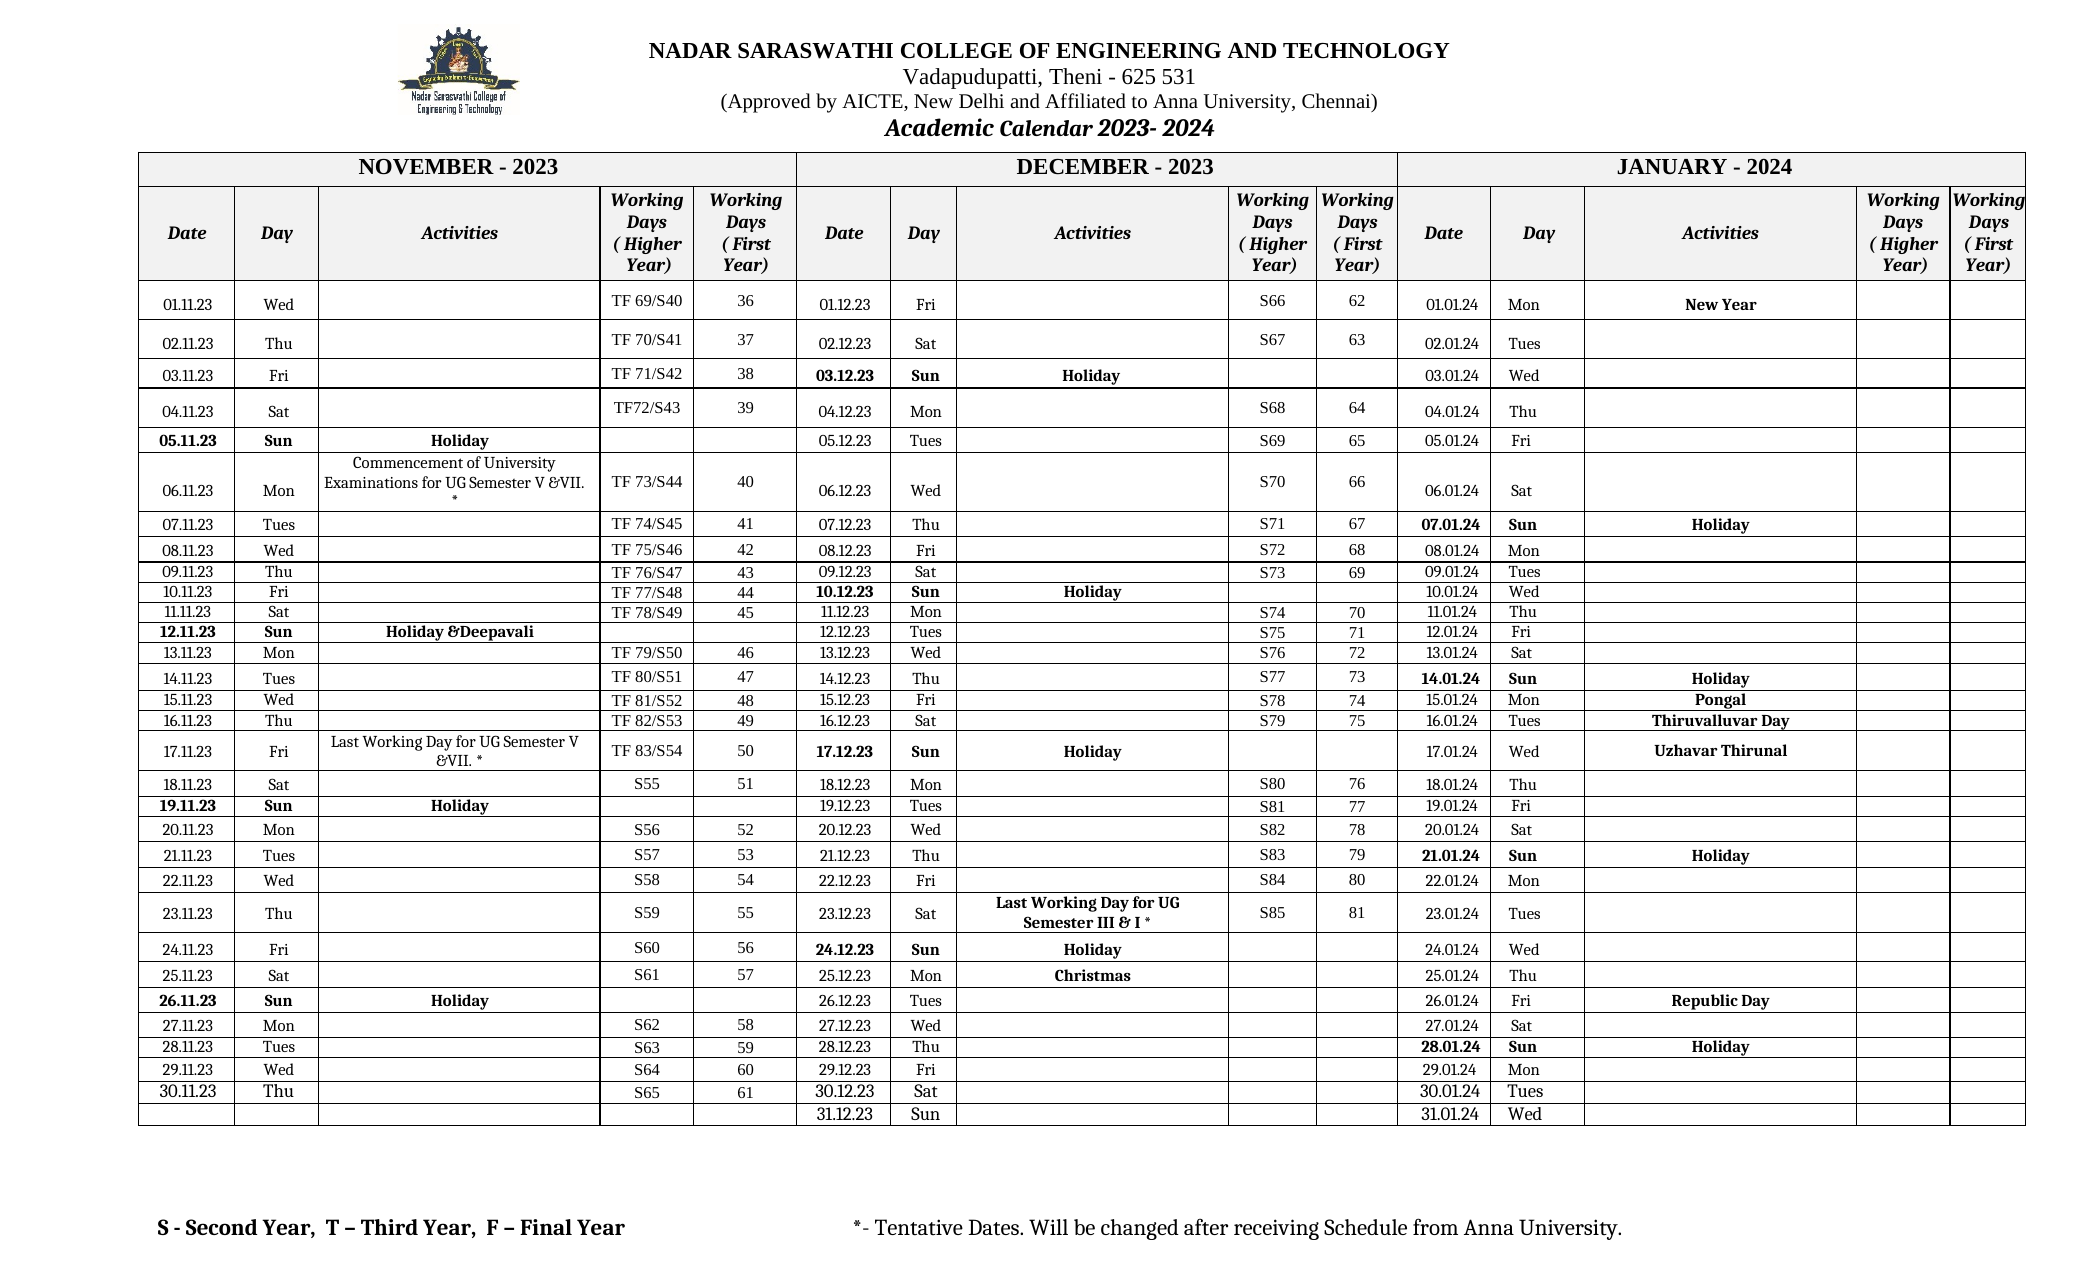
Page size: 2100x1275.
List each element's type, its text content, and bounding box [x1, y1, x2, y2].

table_cell 64 [1317, 389, 1397, 427]
table_cell 60 [694, 1058, 796, 1081]
table_cell [1585, 453, 1856, 511]
table_cell Wed [235, 281, 318, 319]
table_cell 37 [694, 320, 796, 358]
table_cell 38 [694, 359, 796, 387]
table_cell [957, 281, 1228, 319]
table_cell Tues [235, 512, 318, 536]
table_cell 10.11.23 [139, 583, 234, 602]
table_cell 56 [694, 933, 796, 961]
table_cell 76 [1317, 771, 1397, 796]
table_cell Thu [235, 1082, 318, 1102]
table_cell Sun [1491, 842, 1584, 867]
table_cell 66 [1317, 453, 1397, 511]
table_cell Sat [235, 962, 318, 987]
table_cell [139, 1104, 234, 1124]
table_cell 09.01.24 [1398, 563, 1490, 582]
table_cell 78 [1317, 817, 1397, 841]
table_cell 06.01.24 [1398, 453, 1490, 511]
table_cell TF 71/S42 [601, 359, 693, 387]
table_cell Mon [1491, 691, 1584, 710]
table_cell Thu [891, 512, 956, 536]
table_cell [319, 1013, 599, 1037]
table_cell 17.11.23 [139, 731, 234, 770]
table_cell [957, 512, 1228, 536]
table_cell [957, 563, 1228, 582]
table_cell 01.12.23 [797, 281, 890, 319]
table_cell Holiday [319, 797, 599, 816]
table_cell Fri [235, 731, 318, 770]
table_cell 22.11.23 [139, 868, 234, 892]
table_cell Activities [957, 187, 1228, 280]
table_cell [1951, 1104, 2025, 1124]
table_cell 23.11.23 [139, 893, 234, 932]
table_cell 13.12.23 [797, 643, 890, 662]
table_cell [1857, 731, 1949, 770]
table_cell [1857, 512, 1949, 536]
table_cell [1229, 1058, 1316, 1081]
table_cell Holiday [1585, 1038, 1856, 1057]
table_cell [319, 359, 599, 387]
table_cell 05.12.23 [797, 428, 890, 452]
table_cell TF 82/S53 [601, 711, 693, 730]
table_cell S63 [601, 1038, 693, 1057]
table_cell TF72/S43 [601, 389, 693, 427]
table_cell [1585, 1013, 1856, 1037]
table_cell [1857, 868, 1949, 892]
table_cell S60 [601, 933, 693, 961]
table_cell [957, 1013, 1228, 1037]
table_cell [1951, 389, 2025, 427]
table_cell Wed [891, 453, 956, 511]
table_cell 26.11.23 [139, 988, 234, 1012]
table_cell Thu [1491, 771, 1584, 796]
table_cell Mon [891, 389, 956, 427]
table_cell Fri [891, 537, 956, 561]
table_cell [694, 428, 796, 452]
table_cell [1857, 281, 1949, 319]
table_cell 61 [694, 1082, 796, 1102]
table_cell S73 [1229, 563, 1316, 582]
table_cell 21.11.23 [139, 842, 234, 867]
table_cell TF 70/S41 [601, 320, 693, 358]
table_cell S59 [601, 893, 693, 932]
table_cell 16.11.23 [139, 711, 234, 730]
table_cell [319, 771, 599, 796]
table_cell [1857, 797, 1949, 816]
table_cell [1585, 933, 1856, 961]
table_cell [1229, 1082, 1316, 1102]
table_cell [1951, 868, 2025, 892]
table_cell Holiday [957, 731, 1228, 770]
table_cell 39 [694, 389, 796, 427]
table_cell 75 [1317, 711, 1397, 730]
table_cell S79 [1229, 711, 1316, 730]
table_cell Wed [1491, 1104, 1584, 1124]
table_cell Wed [235, 537, 318, 561]
table_cell Last Working Day for UG Semester III & I * [957, 893, 1228, 932]
table_cell Holiday [319, 428, 599, 452]
table_cell Working Days ( Higher Year) [1857, 187, 1949, 280]
table_cell Mon [891, 603, 956, 622]
table_cell Sat [1491, 817, 1584, 841]
table_cell 06.12.23 [797, 453, 890, 511]
table_cell Holiday [957, 933, 1228, 961]
table_cell Wed [235, 691, 318, 710]
table_cell [1857, 664, 1949, 690]
table_cell 19.12.23 [797, 797, 890, 816]
table_cell [694, 623, 796, 642]
table_cell 23.01.24 [1398, 893, 1490, 932]
table_cell [1585, 603, 1856, 622]
table_cell [1229, 1038, 1316, 1057]
table_cell [957, 623, 1228, 642]
table_cell Holiday [319, 988, 599, 1012]
table_cell [319, 1104, 599, 1124]
table_cell Working Days ( First Year) [694, 187, 796, 280]
table_cell 20.12.23 [797, 817, 890, 841]
table_cell 25.11.23 [139, 962, 234, 987]
table_cell [1857, 359, 1949, 387]
table_cell [1951, 691, 2025, 710]
table_cell [1857, 643, 1949, 662]
table_cell 01.11.23 [139, 281, 234, 319]
table_cell [1317, 1038, 1397, 1057]
table_cell 14.11.23 [139, 664, 234, 690]
table_cell 29.01.24 [1398, 1058, 1490, 1081]
table_cell Thiruvalluvar Day [1585, 711, 1856, 730]
table_cell 24.12.23 [797, 933, 890, 961]
table_cell [1229, 583, 1316, 602]
table_cell [1857, 603, 1949, 622]
table_header NOVEMBER - 2023 [139, 153, 796, 186]
table_cell Tues [1491, 320, 1584, 358]
table_cell Holiday [1585, 512, 1856, 536]
table_cell [319, 817, 599, 841]
table_cell 80 [1317, 868, 1397, 892]
table_cell 57 [694, 962, 796, 987]
table_cell [1857, 1082, 1949, 1102]
table_cell S57 [601, 842, 693, 867]
table_cell TF 75/S46 [601, 537, 693, 561]
table_cell 04.01.24 [1398, 389, 1490, 427]
table_cell S58 [601, 868, 693, 892]
table_cell S67 [1229, 320, 1316, 358]
table_cell Mon [235, 643, 318, 662]
table_cell 51 [694, 771, 796, 796]
table_cell Holiday [1585, 842, 1856, 867]
table_cell Mon [1491, 868, 1584, 892]
table_cell [957, 643, 1228, 662]
table_cell S65 [601, 1082, 693, 1102]
table_cell 02.12.23 [797, 320, 890, 358]
table_cell [1857, 563, 1949, 582]
table_cell [319, 603, 599, 622]
table_cell [1857, 771, 1949, 796]
table_cell Last Working Day for UG Semester V &VII. * [319, 731, 599, 770]
table_cell [1857, 1038, 1949, 1057]
table_cell [319, 893, 599, 932]
table_cell 26.12.23 [797, 988, 890, 1012]
table_cell [1585, 428, 1856, 452]
table_cell [957, 771, 1228, 796]
table_cell S84 [1229, 868, 1316, 892]
table_cell 18.11.23 [139, 771, 234, 796]
table_cell Sun [235, 797, 318, 816]
table_cell [957, 817, 1228, 841]
table_cell [1951, 1038, 2025, 1057]
table_cell Tues [235, 1038, 318, 1057]
table_cell 42 [694, 537, 796, 561]
table_cell 36 [694, 281, 796, 319]
table_cell [1229, 1104, 1316, 1124]
table_cell [1857, 1104, 1949, 1124]
table_cell 22.01.24 [1398, 868, 1490, 892]
table_cell Fri [235, 583, 318, 602]
table_cell Fri [891, 1058, 956, 1081]
table_cell [319, 691, 599, 710]
table_cell Sat [891, 893, 956, 932]
table_cell Holiday [957, 583, 1228, 602]
table_cell [1585, 359, 1856, 387]
table_cell Sun [891, 1104, 956, 1124]
table_cell Sun [891, 933, 956, 961]
table_cell Date [139, 187, 234, 280]
table_cell 16.01.24 [1398, 711, 1490, 730]
table_cell S78 [1229, 691, 1316, 710]
table_cell [1857, 933, 1949, 961]
table_cell Sat [891, 1082, 956, 1102]
table_cell 12.11.23 [139, 623, 234, 642]
table_cell S80 [1229, 771, 1316, 796]
table_cell [1951, 933, 2025, 961]
table_cell 20.11.23 [139, 817, 234, 841]
table_cell 15.12.23 [797, 691, 890, 710]
table_cell [1951, 731, 2025, 770]
table_cell Fri [891, 281, 956, 319]
table_cell [1585, 868, 1856, 892]
table_cell [1951, 1013, 2025, 1037]
table_cell [1951, 603, 2025, 622]
table_cell S64 [601, 1058, 693, 1081]
table_cell 52 [694, 817, 796, 841]
table_cell [319, 563, 599, 582]
table_cell 19.01.24 [1398, 797, 1490, 816]
table_cell [1857, 453, 1949, 511]
table_cell 50 [694, 731, 796, 770]
table_cell [319, 1082, 599, 1102]
table_cell [1585, 1104, 1856, 1124]
table_cell 24.01.24 [1398, 933, 1490, 961]
table_cell [1951, 583, 2025, 602]
table_cell [1585, 320, 1856, 358]
picture [397, 24, 520, 115]
table_cell Fri [891, 691, 956, 710]
table_cell Tues [1491, 711, 1584, 730]
table_header JANUARY - 2024 [1398, 153, 2025, 186]
table_cell [1585, 893, 1856, 932]
table_cell Sat [1491, 1013, 1584, 1037]
table_cell [1951, 320, 2025, 358]
table_cell [319, 320, 599, 358]
table_cell [957, 842, 1228, 867]
table_cell [1951, 1082, 2025, 1102]
table_cell Sat [235, 389, 318, 427]
table_cell [1951, 453, 2025, 511]
table_cell Sun [235, 988, 318, 1012]
table_cell [1951, 797, 2025, 816]
table_cell Working Days ( Higher Year) [1229, 187, 1316, 280]
table_cell TF 80/S51 [601, 664, 693, 690]
table_cell 21.01.24 [1398, 842, 1490, 867]
table_cell [1317, 1058, 1397, 1081]
table_cell Tues [1491, 893, 1584, 932]
table_cell Activities [1585, 187, 1856, 280]
table_cell [1857, 583, 1949, 602]
table_cell [1585, 817, 1856, 841]
table_cell [1951, 623, 2025, 642]
table_cell 11.12.23 [797, 603, 890, 622]
table_cell [1951, 643, 2025, 662]
table_cell [957, 711, 1228, 730]
table_cell [1317, 731, 1397, 770]
table_cell [957, 1058, 1228, 1081]
table_cell Mon [235, 817, 318, 841]
table_cell 55 [694, 893, 796, 932]
table_cell [1229, 933, 1316, 961]
table_cell 46 [694, 643, 796, 662]
table_cell S68 [1229, 389, 1316, 427]
table_cell Working Days ( First Year) [1317, 187, 1397, 280]
table_cell 44 [694, 583, 796, 602]
table_cell [957, 537, 1228, 561]
table_cell Sat [235, 603, 318, 622]
table_cell S56 [601, 817, 693, 841]
table_cell Date [797, 187, 890, 280]
table_cell 53 [694, 842, 796, 867]
table_cell 21.12.23 [797, 842, 890, 867]
table_cell [957, 1082, 1228, 1102]
table_cell Day [235, 187, 318, 280]
table_cell S81 [1229, 797, 1316, 816]
table_cell 05.01.24 [1398, 428, 1490, 452]
table_cell 62 [1317, 281, 1397, 319]
table_cell [601, 1104, 693, 1124]
table_cell TF 74/S45 [601, 512, 693, 536]
table_cell Sun [235, 623, 318, 642]
table_cell 63 [1317, 320, 1397, 358]
table_cell [601, 797, 693, 816]
table_cell 09.11.23 [139, 563, 234, 582]
table_cell S61 [601, 962, 693, 987]
table_cell Tues [1491, 1082, 1584, 1102]
table_cell Mon [891, 962, 956, 987]
table_cell [319, 933, 599, 961]
table_cell Tues [891, 623, 956, 642]
table_cell S66 [1229, 281, 1316, 319]
table_cell [1229, 962, 1316, 987]
table_cell Thu [235, 893, 318, 932]
table_cell [319, 962, 599, 987]
table_cell 27.11.23 [139, 1013, 234, 1037]
table_cell 03.11.23 [139, 359, 234, 387]
table_cell 26.01.24 [1398, 988, 1490, 1012]
table_cell 08.12.23 [797, 537, 890, 561]
table_cell 19.11.23 [139, 797, 234, 816]
table_cell [1585, 623, 1856, 642]
table_cell Mon [1491, 537, 1584, 561]
table_cell Fri [1491, 428, 1584, 452]
table_cell [1857, 691, 1949, 710]
table_cell New Year [1585, 281, 1856, 319]
table_cell 17.01.24 [1398, 731, 1490, 770]
table_cell [1857, 817, 1949, 841]
table_cell [319, 389, 599, 427]
table_cell [957, 691, 1228, 710]
table_cell 68 [1317, 537, 1397, 561]
table_cell Fri [235, 359, 318, 387]
table_cell 71 [1317, 623, 1397, 642]
table_cell Activities [319, 187, 599, 280]
table_cell 07.11.23 [139, 512, 234, 536]
table_cell 08.01.24 [1398, 537, 1490, 561]
table_cell [694, 988, 796, 1012]
table_cell [601, 428, 693, 452]
table_cell [1585, 797, 1856, 816]
table_cell Sat [235, 771, 318, 796]
table_cell [1951, 988, 2025, 1012]
table_cell 28.11.23 [139, 1038, 234, 1057]
table_cell 30.12.23 [797, 1082, 890, 1102]
table_cell Working Days ( Higher Year) [601, 187, 693, 280]
table_cell [319, 281, 599, 319]
table_cell Mon [1491, 1058, 1584, 1081]
table_cell 74 [1317, 691, 1397, 710]
table_cell 07.01.24 [1398, 512, 1490, 536]
table_cell [1857, 962, 1949, 987]
table_cell [694, 1104, 796, 1124]
table_cell [1951, 771, 2025, 796]
table_cell [957, 453, 1228, 511]
table_cell Fri [1491, 797, 1584, 816]
table_cell TF 69/S40 [601, 281, 693, 319]
table_cell [319, 868, 599, 892]
table_cell Tues [1491, 563, 1584, 582]
table_cell Wed [1491, 933, 1584, 961]
table_cell [957, 797, 1228, 816]
table_cell 16.12.23 [797, 711, 890, 730]
table_cell [319, 643, 599, 662]
table_cell 22.12.23 [797, 868, 890, 892]
table_cell [1857, 842, 1949, 867]
table_cell [1317, 1104, 1397, 1124]
table_cell Day [891, 187, 956, 280]
table_cell Fri [891, 868, 956, 892]
table_cell Thu [891, 1038, 956, 1057]
table_cell Thu [235, 711, 318, 730]
table_cell Tues [235, 842, 318, 867]
table_cell S72 [1229, 537, 1316, 561]
table_cell Wed [891, 643, 956, 662]
table_cell Thu [891, 664, 956, 690]
table_cell [1585, 643, 1856, 662]
table_cell [1857, 1058, 1949, 1081]
table_cell Commencement of University Examinations for UG Semester V &VII. * [319, 453, 599, 511]
table_cell 10.01.24 [1398, 583, 1490, 602]
table_cell [1857, 537, 1949, 561]
table_cell [1317, 933, 1397, 961]
table_cell [1951, 817, 2025, 841]
table_cell Day [1491, 187, 1584, 280]
table_cell 79 [1317, 842, 1397, 867]
table_cell 03.01.24 [1398, 359, 1490, 387]
table_cell S70 [1229, 453, 1316, 511]
table_cell 49 [694, 711, 796, 730]
table_cell Fri [1491, 988, 1584, 1012]
table_cell Wed [235, 868, 318, 892]
table_cell [1585, 1082, 1856, 1102]
table_cell 18.01.24 [1398, 771, 1490, 796]
table_cell [957, 664, 1228, 690]
table_cell TF 73/S44 [601, 453, 693, 511]
table_cell 15.01.24 [1398, 691, 1490, 710]
table_cell 13.01.24 [1398, 643, 1490, 662]
table_cell 30.11.23 [139, 1082, 234, 1102]
table_cell [957, 320, 1228, 358]
table_cell Thu [235, 563, 318, 582]
table_cell [1317, 962, 1397, 987]
table_cell [1857, 320, 1949, 358]
table_cell 58 [694, 1013, 796, 1037]
table_cell [1951, 563, 2025, 582]
table_cell S76 [1229, 643, 1316, 662]
table_cell S69 [1229, 428, 1316, 452]
table_cell 69 [1317, 563, 1397, 582]
table_cell [319, 1038, 599, 1057]
table_cell 12.12.23 [797, 623, 890, 642]
table_cell Thu [1491, 603, 1584, 622]
table_cell [1951, 359, 2025, 387]
table_cell [1951, 1058, 2025, 1081]
table_cell 07.12.23 [797, 512, 890, 536]
table_cell S83 [1229, 842, 1316, 867]
table_cell 25.01.24 [1398, 962, 1490, 987]
table_cell [957, 389, 1228, 427]
table_cell Sat [891, 563, 956, 582]
table_cell Uzhavar Thirunal [1585, 731, 1856, 770]
table_cell 77 [1317, 797, 1397, 816]
table_cell S85 [1229, 893, 1316, 932]
table_cell [957, 428, 1228, 452]
table_cell TF 78/S49 [601, 603, 693, 622]
table_cell 03.12.23 [797, 359, 890, 387]
table_cell 28.12.23 [797, 1038, 890, 1057]
table_cell 06.11.23 [139, 453, 234, 511]
table_cell Thu [1491, 962, 1584, 987]
table_cell [1951, 512, 2025, 536]
table_cell Mon [235, 453, 318, 511]
table_cell [601, 623, 693, 642]
table_cell Tues [891, 988, 956, 1012]
table_cell 02.11.23 [139, 320, 234, 358]
table_cell TF 76/S47 [601, 563, 693, 582]
table_cell [1585, 537, 1856, 561]
table_cell 29.12.23 [797, 1058, 890, 1081]
table_cell 14.01.24 [1398, 664, 1490, 690]
table_cell TF 83/S54 [601, 731, 693, 770]
table_cell [1951, 842, 2025, 867]
table_cell 04.12.23 [797, 389, 890, 427]
table_cell TF 79/S50 [601, 643, 693, 662]
table_cell [1317, 1013, 1397, 1037]
table_cell [694, 797, 796, 816]
table_cell [1857, 389, 1949, 427]
table_cell [1317, 359, 1397, 387]
table_cell 65 [1317, 428, 1397, 452]
table_cell S74 [1229, 603, 1316, 622]
table_cell [1951, 428, 2025, 452]
table_cell [319, 711, 599, 730]
table_cell Sun [235, 428, 318, 452]
table_cell TF 77/S48 [601, 583, 693, 602]
table_cell 10.12.23 [797, 583, 890, 602]
table_cell [319, 664, 599, 690]
table_cell 23.12.23 [797, 893, 890, 932]
table_cell 25.12.23 [797, 962, 890, 987]
table_cell 20.01.24 [1398, 817, 1490, 841]
table_cell [1857, 988, 1949, 1012]
table_cell Holiday [957, 359, 1228, 387]
table_cell Sat [1491, 643, 1584, 662]
table_cell 15.11.23 [139, 691, 234, 710]
table_cell 30.01.24 [1398, 1082, 1490, 1102]
table_cell [1317, 583, 1397, 602]
table_cell Fri [1491, 623, 1584, 642]
table_cell 09.12.23 [797, 563, 890, 582]
table_cell Sat [891, 711, 956, 730]
table_cell 45 [694, 603, 796, 622]
table_cell [319, 512, 599, 536]
table_cell 54 [694, 868, 796, 892]
table_cell 12.01.24 [1398, 623, 1490, 642]
table_cell Wed [891, 1013, 956, 1037]
table_cell Mon [1491, 281, 1584, 319]
table_cell Pongal [1585, 691, 1856, 710]
table_cell [1951, 893, 2025, 932]
table_cell Mon [891, 771, 956, 796]
table_cell Tues [891, 797, 956, 816]
table_cell 27.01.24 [1398, 1013, 1490, 1037]
table_cell [1229, 988, 1316, 1012]
table_cell [1857, 1013, 1949, 1037]
table_cell 28.01.24 [1398, 1038, 1490, 1057]
table_cell 67 [1317, 512, 1397, 536]
table_cell Mon [235, 1013, 318, 1037]
table_cell [1951, 664, 2025, 690]
table_cell TF 81/S52 [601, 691, 693, 710]
table_cell 31.01.24 [1398, 1104, 1490, 1124]
table_cell Date [1398, 187, 1490, 280]
table_cell 48 [694, 691, 796, 710]
table_cell [1857, 711, 1949, 730]
table_cell Republic Day [1585, 988, 1856, 1012]
table_cell 18.12.23 [797, 771, 890, 796]
table_cell [319, 842, 599, 867]
table_cell Tues [891, 428, 956, 452]
table_cell S77 [1229, 664, 1316, 690]
table_cell Sun [891, 359, 956, 387]
table_cell S71 [1229, 512, 1316, 536]
table_cell S62 [601, 1013, 693, 1037]
table_cell 72 [1317, 643, 1397, 662]
table_cell Holiday &Deepavali [319, 623, 599, 642]
table_cell 31.12.23 [797, 1104, 890, 1124]
table_cell [1317, 988, 1397, 1012]
table_cell 81 [1317, 893, 1397, 932]
table_cell 40 [694, 453, 796, 511]
table_cell Working Days ( First Year) [1951, 187, 2025, 280]
table_cell Wed [235, 1058, 318, 1081]
table_cell 70 [1317, 603, 1397, 622]
table_cell [1229, 731, 1316, 770]
table_cell 41 [694, 512, 796, 536]
table_cell [1951, 281, 2025, 319]
table_header DECEMBER - 2023 [797, 153, 1397, 186]
table_cell 17.12.23 [797, 731, 890, 770]
table_cell [1585, 771, 1856, 796]
table_cell Thu [235, 320, 318, 358]
table_cell 11.01.24 [1398, 603, 1490, 622]
table_cell 02.01.24 [1398, 320, 1490, 358]
table_cell Fri [235, 933, 318, 961]
table_cell [957, 603, 1228, 622]
table_cell [1951, 962, 2025, 987]
table_cell [601, 988, 693, 1012]
table_cell [1317, 1082, 1397, 1102]
table_cell 43 [694, 563, 796, 582]
table_cell S55 [601, 771, 693, 796]
table_cell 24.11.23 [139, 933, 234, 961]
table_cell Thu [891, 842, 956, 867]
table_cell 11.11.23 [139, 603, 234, 622]
table_cell [957, 988, 1228, 1012]
table_cell Wed [891, 817, 956, 841]
table_cell Sat [1491, 453, 1584, 511]
table_cell 29.11.23 [139, 1058, 234, 1081]
table_cell 08.11.23 [139, 537, 234, 561]
table_cell [957, 1038, 1228, 1057]
table_cell [235, 1104, 318, 1124]
table_cell 05.11.23 [139, 428, 234, 452]
table_cell 14.12.23 [797, 664, 890, 690]
table_cell 13.11.23 [139, 643, 234, 662]
table_cell Sun [1491, 512, 1584, 536]
table_cell Christmas [957, 962, 1228, 987]
table_cell [1585, 1058, 1856, 1081]
table_cell 59 [694, 1038, 796, 1057]
table_cell 04.11.23 [139, 389, 234, 427]
table_cell [319, 537, 599, 561]
table_cell Thu [1491, 389, 1584, 427]
table_cell S75 [1229, 623, 1316, 642]
table_cell [1951, 711, 2025, 730]
table_cell [1857, 428, 1949, 452]
table_cell [1857, 893, 1949, 932]
table_cell Sun [891, 583, 956, 602]
table_cell [1585, 389, 1856, 427]
table_cell Sun [891, 731, 956, 770]
table_cell Sun [1491, 664, 1584, 690]
table_cell Wed [1491, 583, 1584, 602]
table_cell [319, 583, 599, 602]
table_cell 27.12.23 [797, 1013, 890, 1037]
table_cell Wed [1491, 359, 1584, 387]
table_cell 73 [1317, 664, 1397, 690]
table_cell Holiday [1585, 664, 1856, 690]
table_cell [1585, 583, 1856, 602]
table_cell Sun [1491, 1038, 1584, 1057]
table_cell [1585, 962, 1856, 987]
table_cell 47 [694, 664, 796, 690]
table_cell Tues [235, 664, 318, 690]
table_cell Wed [1491, 731, 1584, 770]
table_cell [957, 868, 1228, 892]
table_cell [1229, 1013, 1316, 1037]
table_cell Sat [891, 320, 956, 358]
table_cell [1585, 563, 1856, 582]
table_cell [1951, 537, 2025, 561]
table_cell S82 [1229, 817, 1316, 841]
table_cell [1229, 359, 1316, 387]
table_cell [957, 1104, 1228, 1124]
table_cell [319, 1058, 599, 1081]
table_cell 01.01.24 [1398, 281, 1490, 319]
table_cell [1857, 623, 1949, 642]
